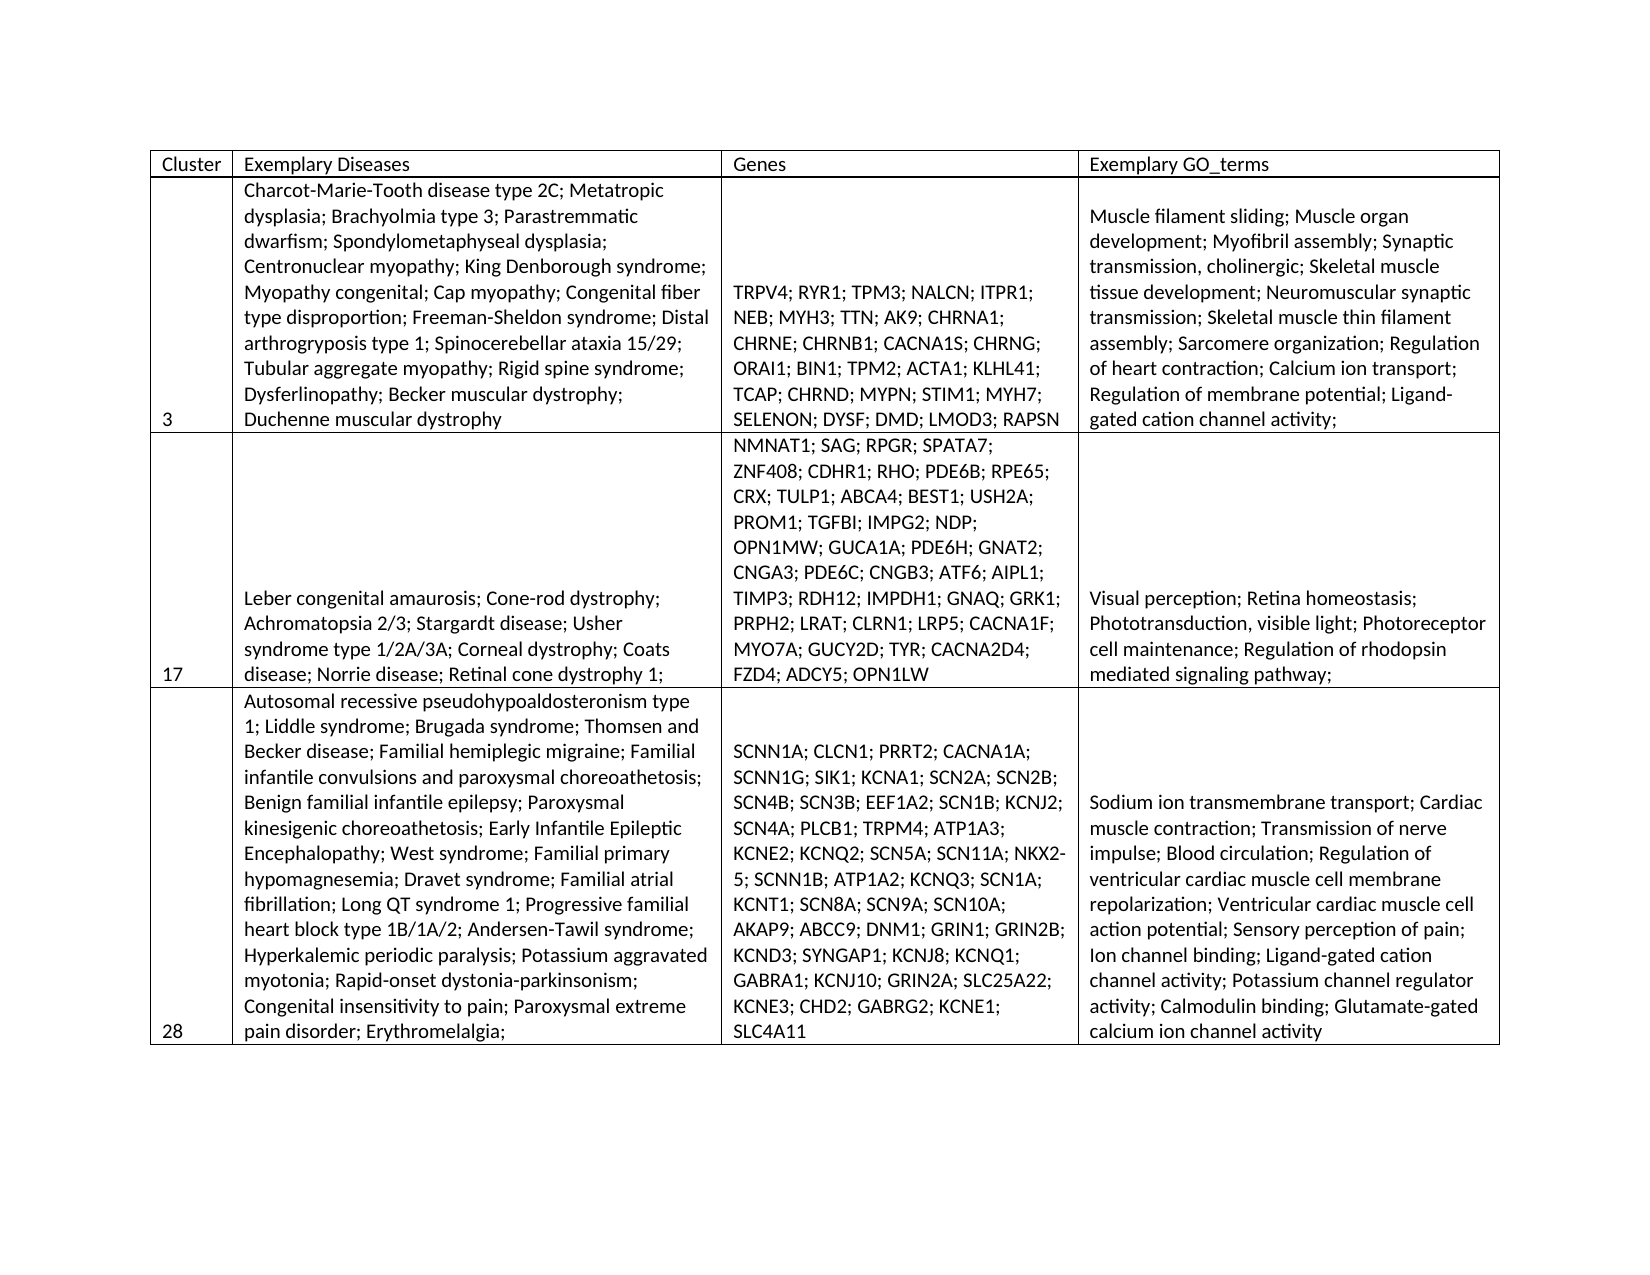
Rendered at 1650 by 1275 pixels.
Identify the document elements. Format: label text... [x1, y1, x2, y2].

table_header Exemplary GO_terms [1079, 151, 1499, 176]
table_header Cluster [151, 151, 232, 176]
table_cell SCNN1A; CLCN1; PRRT2; CACNA1A; SCNN1G; SIK1; KCNA1; SCN2A; SCN2B; SCN4B; SCN3B; EEF1A2; SCN1B; KCNJ2; SCN4A; PLCB1; TRPM4; ATP1A3; KCNE2; KCNQ2; SCN5A; SCN11A; NKX2-5; SCNN1B; ATP1A2; KCNQ3; SCN1A; KCNT1; SCN8A; SCN9A; SCN10A; AKAP9; ABCC9; DNM1; GRIN1; GRIN2B; KCND3; SYNGAP1; KCNJ8; KCNQ1; GABRA1; KCNJ10; GRIN2A; SLC25A22; KCNE3; CHD2; GABRG2; KCNE1; SLC4A11 [722, 688, 1078, 1044]
table_cell Muscle filament sliding; Muscle organ development; Myofibril assembly; Synaptic transmission, cholinergic; Skeletal muscle tissue development; Neuromuscular synaptic transmission; Skeletal muscle thin filament assembly; Sarcomere organization; Regulation of heart contraction; Calcium ion transport; Regulation of membrane potential; Ligand-gated cation channel activity; [1079, 178, 1499, 432]
table_cell 3 [151, 178, 232, 432]
table_header Exemplary Diseases [233, 151, 721, 176]
table_cell NMNAT1; SAG; RPGR; SPATA7; ZNF408; CDHR1; RHO; PDE6B; RPE65; CRX; TULP1; ABCA4; BEST1; USH2A; PROM1; TGFBI; IMPG2; NDP; OPN1MW; GUCA1A; PDE6H; GNAT2; CNGA3; PDE6C; CNGB3; ATF6; AIPL1; TIMP3; RDH12; IMPDH1; GNAQ; GRK1; PRPH2; LRAT; CLRN1; LRP5; CACNA1F; MYO7A; GUCY2D; TYR; CACNA2D4; FZD4; ADCY5; OPN1LW [722, 433, 1078, 687]
table_cell TRPV4; RYR1; TPM3; NALCN; ITPR1; NEB; MYH3; TTN; AK9; CHRNA1; CHRNE; CHRNB1; CACNA1S; CHRNG; ORAI1; BIN1; TPM2; ACTA1; KLHL41; TCAP; CHRND; MYPN; STIM1; MYH7; SELENON; DYSF; DMD; LMOD3; RAPSN [722, 178, 1078, 432]
table_cell 28 [151, 688, 232, 1044]
table_cell Sodium ion transmembrane transport; Cardiac muscle contraction; Transmission of nerve impulse; Blood circulation; Regulation of ventricular cardiac muscle cell membrane repolarization; Ventricular cardiac muscle cell action potential; Sensory perception of pain; Ion channel binding; Ligand-gated cation channel activity; Potassium channel regulator activity; Calmodulin binding; Glutamate-gated calcium ion channel activity [1079, 688, 1499, 1044]
table_cell Visual perception; Retina homeostasis; Phototransduction, visible light; Photoreceptor cell maintenance; Regulation of rhodopsin mediated signaling pathway; [1079, 433, 1499, 687]
table_cell Autosomal recessive pseudohypoaldosteronism type 1; Liddle syndrome; Brugada syndrome; Thomsen and Becker disease; Familial hemiplegic migraine; Familial infantile convulsions and paroxysmal choreoathetosis; Benign familial infantile epilepsy; Paroxysmal kinesigenic choreoathetosis; Early Infantile Epileptic Encephalopathy; West syndrome; Familial primary hypomagnesemia; Dravet syndrome; Familial atrial fibrillation; Long QT syndrome 1; Progressive familial heart block type 1B/1A/2; Andersen-Tawil syndrome; Hyperkalemic periodic paralysis; Potassium aggravated myotonia; Rapid-onset dystonia-parkinsonism; Congenital insensitivity to pain; Paroxysmal extreme pain disorder; Erythromelalgia; [233, 688, 721, 1044]
table_cell Charcot-Marie-Tooth disease type 2C; Metatropic dysplasia; Brachyolmia type 3; Parastremmatic dwarfism; Spondylometaphyseal dysplasia; Centronuclear myopathy; King Denborough syndrome; Myopathy congenital; Cap myopathy; Congenital fiber type disproportion; Freeman-Sheldon syndrome; Distal arthrogryposis type 1; Spinocerebellar ataxia 15/29; Tubular aggregate myopathy; Rigid spine syndrome; Dysferlinopathy; Becker muscular dystrophy; Duchenne muscular dystrophy [233, 178, 721, 432]
table_cell 17 [151, 433, 232, 687]
table_header Genes [722, 151, 1078, 176]
table_cell Leber congenital amaurosis; Cone-rod dystrophy; Achromatopsia 2/3; Stargardt disease; Usher syndrome type 1/2A/3A; Corneal dystrophy; Coats disease; Norrie disease; Retinal cone dystrophy 1; [233, 433, 721, 687]
